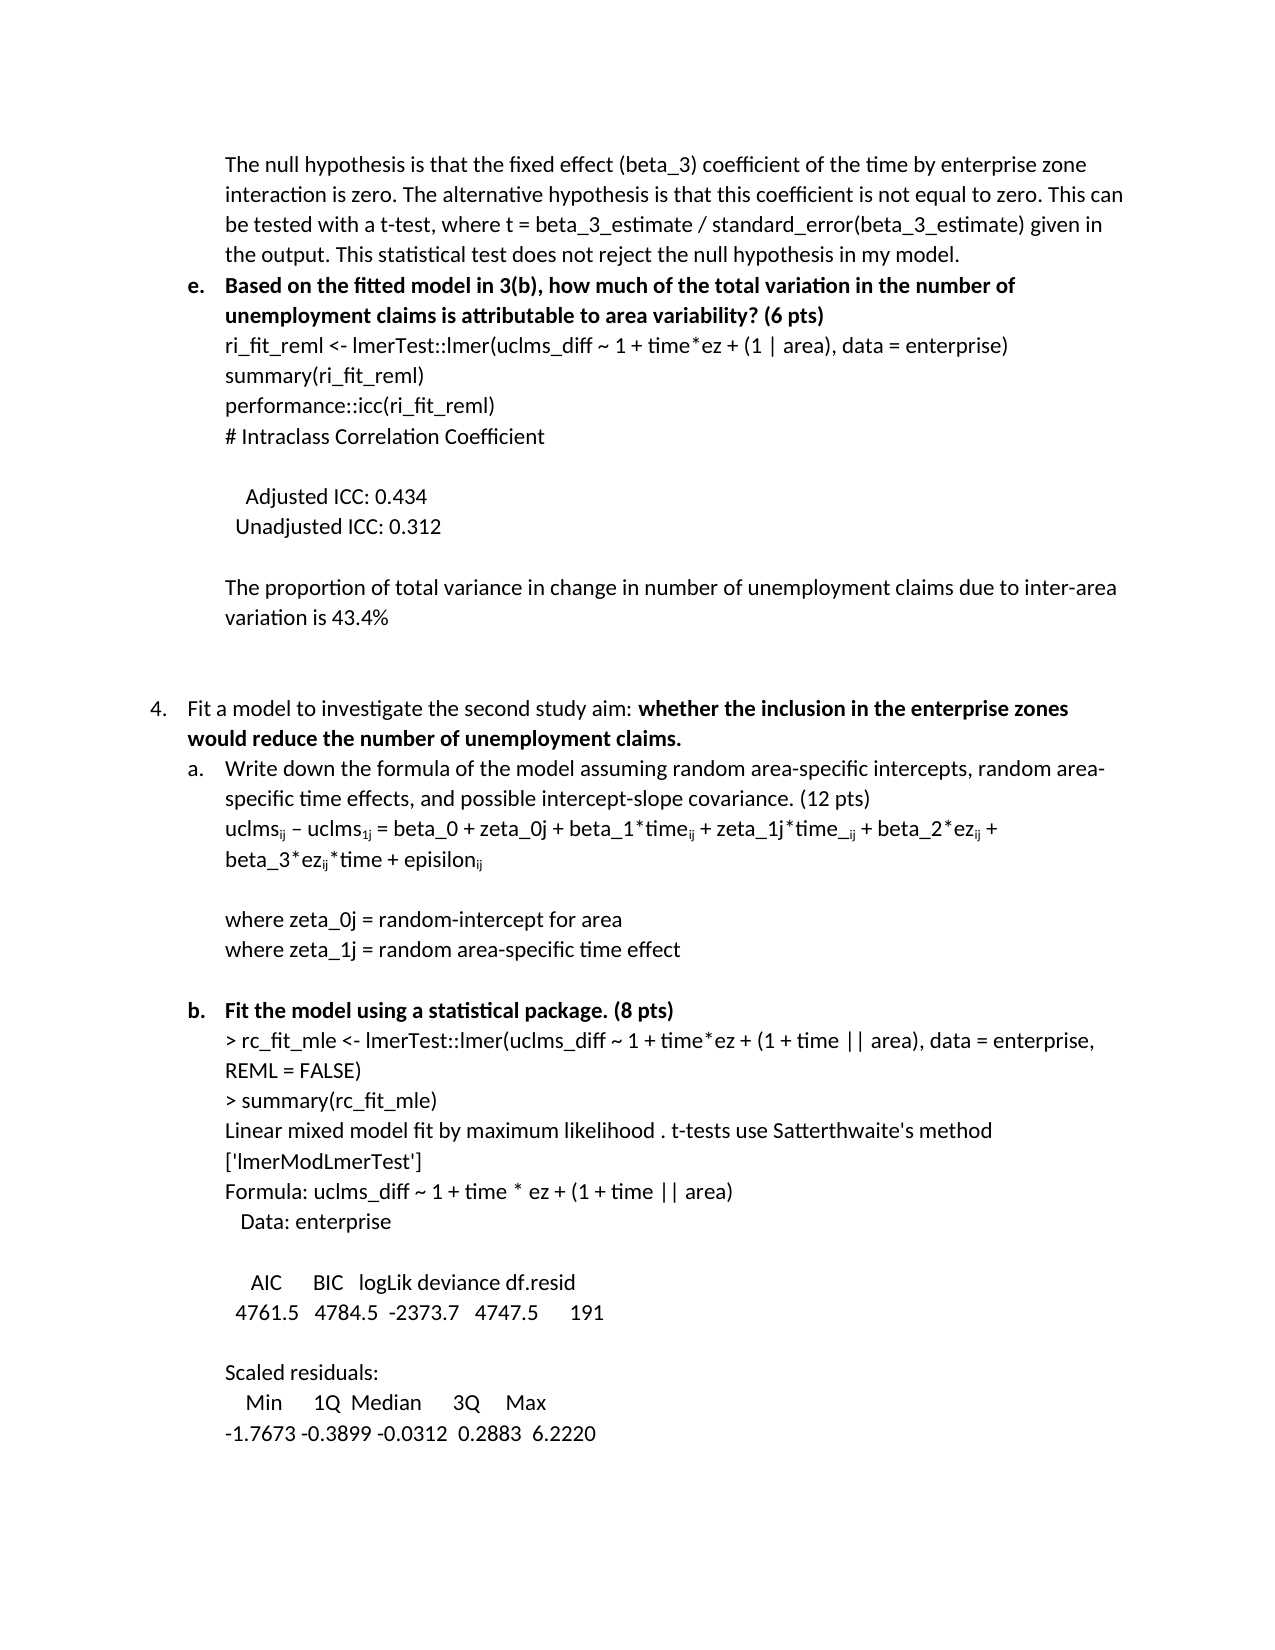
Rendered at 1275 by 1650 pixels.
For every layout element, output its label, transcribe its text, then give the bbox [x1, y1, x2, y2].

text ri_fit_reml <- lmerTest::lmer(uclms_diff ~ 1 + time*ez + (1 | area), data = enterprise) [225, 331, 1125, 359]
text Linear mixed model fit by maximum likelihood . t-tests use Satterthwaite's method ['lmerModLmerTest'] [225, 1117, 1125, 1175]
text # Intraclass Correlation Coefficient [225, 422, 1125, 450]
text The proportion of total variance in change in number of unemployment claims due to inter-area variation is 43.4% [225, 573, 1125, 631]
text where zeta_1j = random area-specific time effect [225, 935, 1125, 963]
text > rc_fit_mle <- lmerTest::lmer(uclms_diff ~ 1 + time*ez + (1 + time || area), data = enterprise, REML = FALSE) [225, 1026, 1125, 1084]
text Unadjusted ICC: 0.312 [225, 512, 1125, 541]
text AIC BIC logLik deviance df.resid [225, 1268, 1125, 1296]
text summary(ri_fit_reml) [225, 361, 1125, 389]
text Adjusted ICC: 0.434 [225, 482, 1125, 510]
text uclmsij – uclms1j = beta_0 + zeta_0j + beta_1*timeij + zeta_1j*time_ij + beta_2*ezij + beta_3*ezij*time + episilonij [225, 814, 1125, 873]
text -1.7673 -0.3899 -0.0312 0.2883 6.2220 [225, 1419, 1125, 1447]
text Min 1Q Median 3Q Max [225, 1388, 1125, 1417]
list Fit a model to investigate the second study aim: whether the inclusion in the enterprise zones would reduce the number of unemployment claims. [150, 694, 1125, 752]
text performance::icc(ri_fit_reml) [225, 392, 1125, 420]
text Formula: uclms_diff ~ 1 + time * ez + (1 + time || area) [225, 1177, 1125, 1205]
text Data: enterprise [225, 1207, 1125, 1235]
list Fit the model using a statistical package. (8 pts) [187, 996, 1125, 1024]
list Based on the fitted model in 3(b), how much of the total variation in the number of unemployment claims is attributable to area variability? (6 pts) [187, 271, 1125, 329]
text > summary(rc_fit_mle) [225, 1086, 1125, 1114]
text Scaled residuals: [225, 1358, 1125, 1386]
list Write down the formula of the model assuming random area-specific intercepts, random area-specific time effects, and possible intercept-slope covariance. (12 pts) [187, 754, 1125, 812]
text The null hypothesis is that the fixed effect (beta_3) coefficient of the time by enterprise zone interaction is zero. The alternative hypothesis is that this coefficient is not equal to zero. This can be tested with a t-test, where t = beta_3_estimate / standard_error(beta_3_estimate) given in the output. This statistical test does not reject the null hypothesis in my model. [225, 150, 1125, 269]
text 4761.5 4784.5 -2373.7 4747.5 191 [225, 1298, 1125, 1326]
text where zeta_0j = random-intercept for area [225, 905, 1125, 933]
